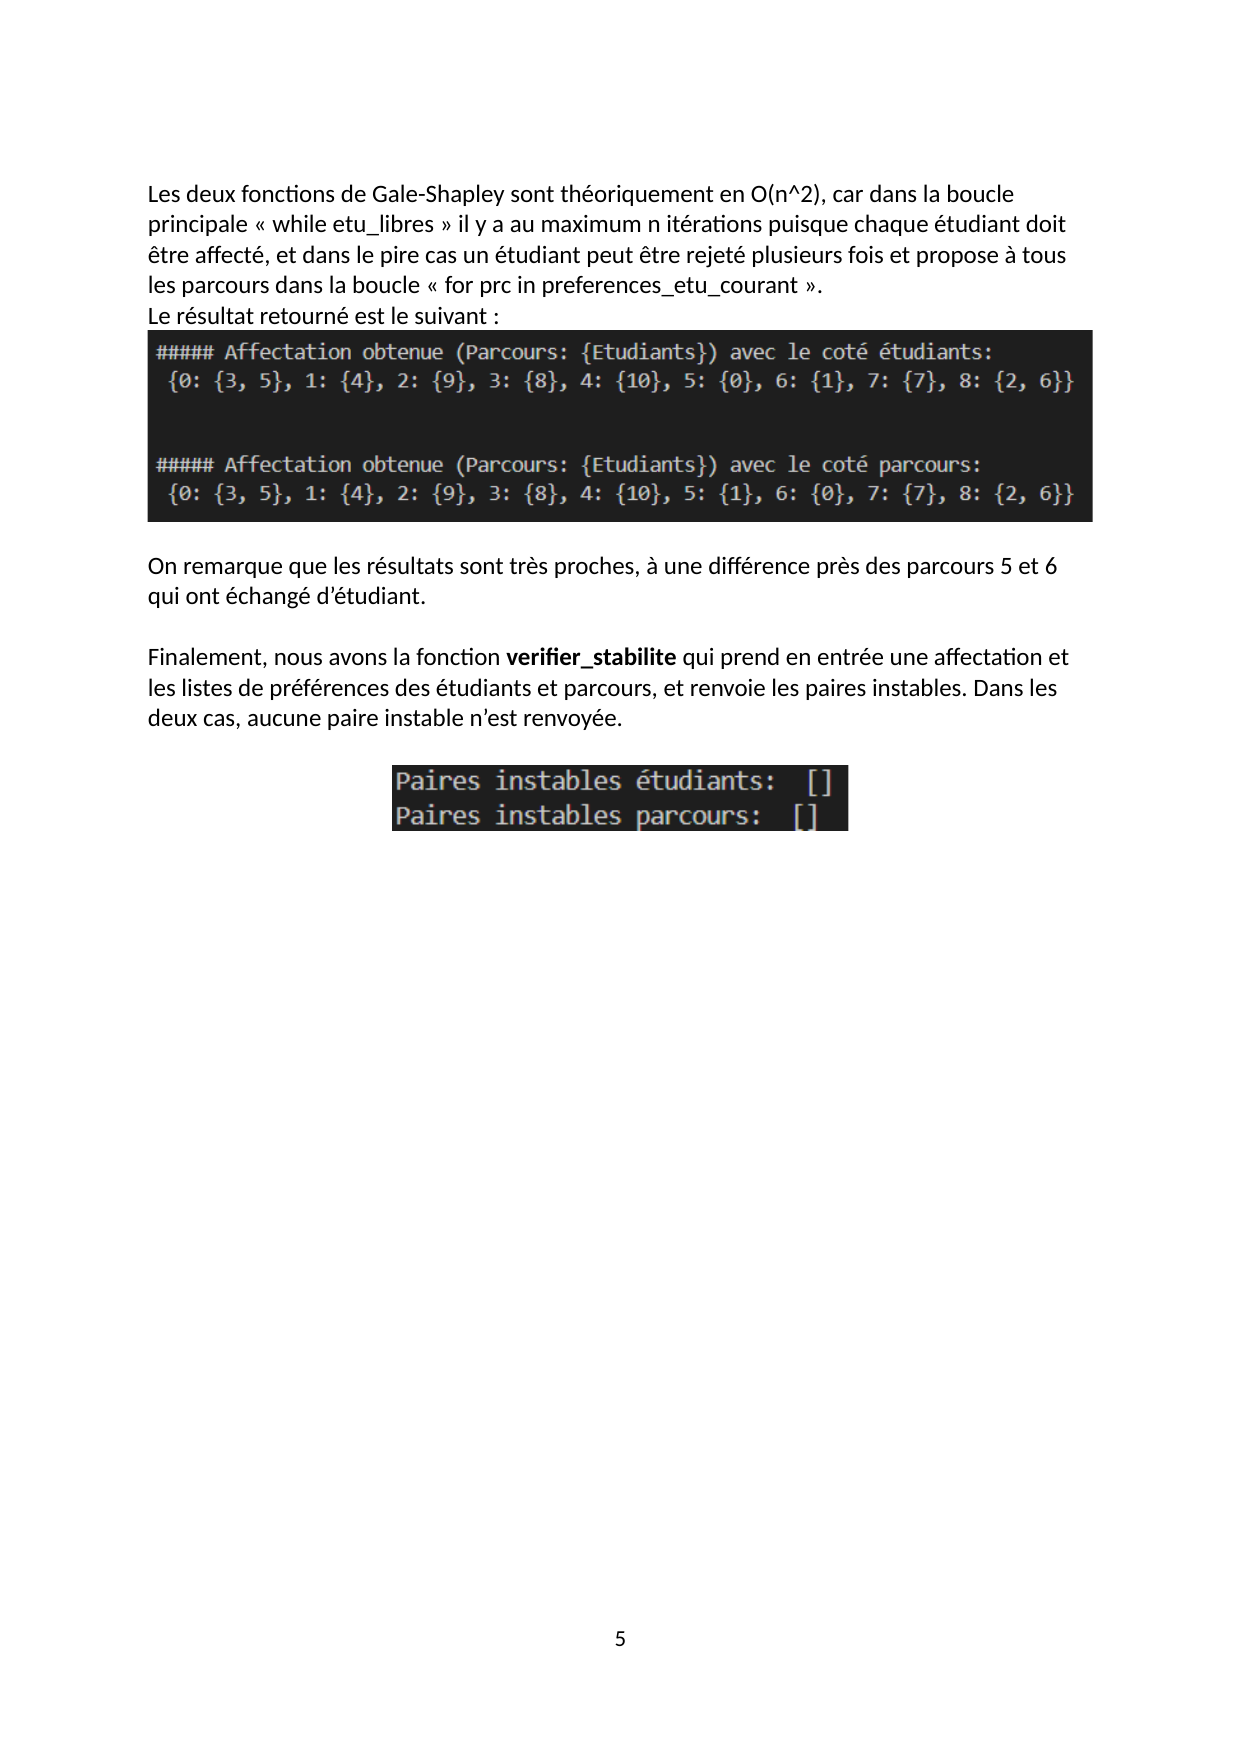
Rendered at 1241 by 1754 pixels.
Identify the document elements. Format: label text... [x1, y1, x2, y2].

text Finalement, nous avons la fonction verifier_stabilite qui prend en entrée une affectation et les listes de préférences des étudiants et parcours, et renvoie les paires instables. Dans les deux cas, aucune paire instable n’est renvoyée. [148, 641, 1093, 733]
text On remarque que les résultats sont très proches, à une différence près des parcours 5 et 6 qui ont échangé d’étudiant. [148, 550, 1093, 611]
picture [147, 330, 1093, 522]
text Le résultat retourné est le suivant : [148, 300, 1093, 330]
text Les deux fonctions de Gale-Shapley sont théoriquement en O(n^2), car dans la boucle principale « while etu_libres » il y a au maximum n itérations puisque chaque étudiant doit être affecté, et dans le pire cas un étudiant peut être rejeté plusieurs fois et propose à tous les parcours dans la boucle « for prc in preferences_etu_courant ». [148, 178, 1093, 300]
picture [392, 765, 849, 831]
